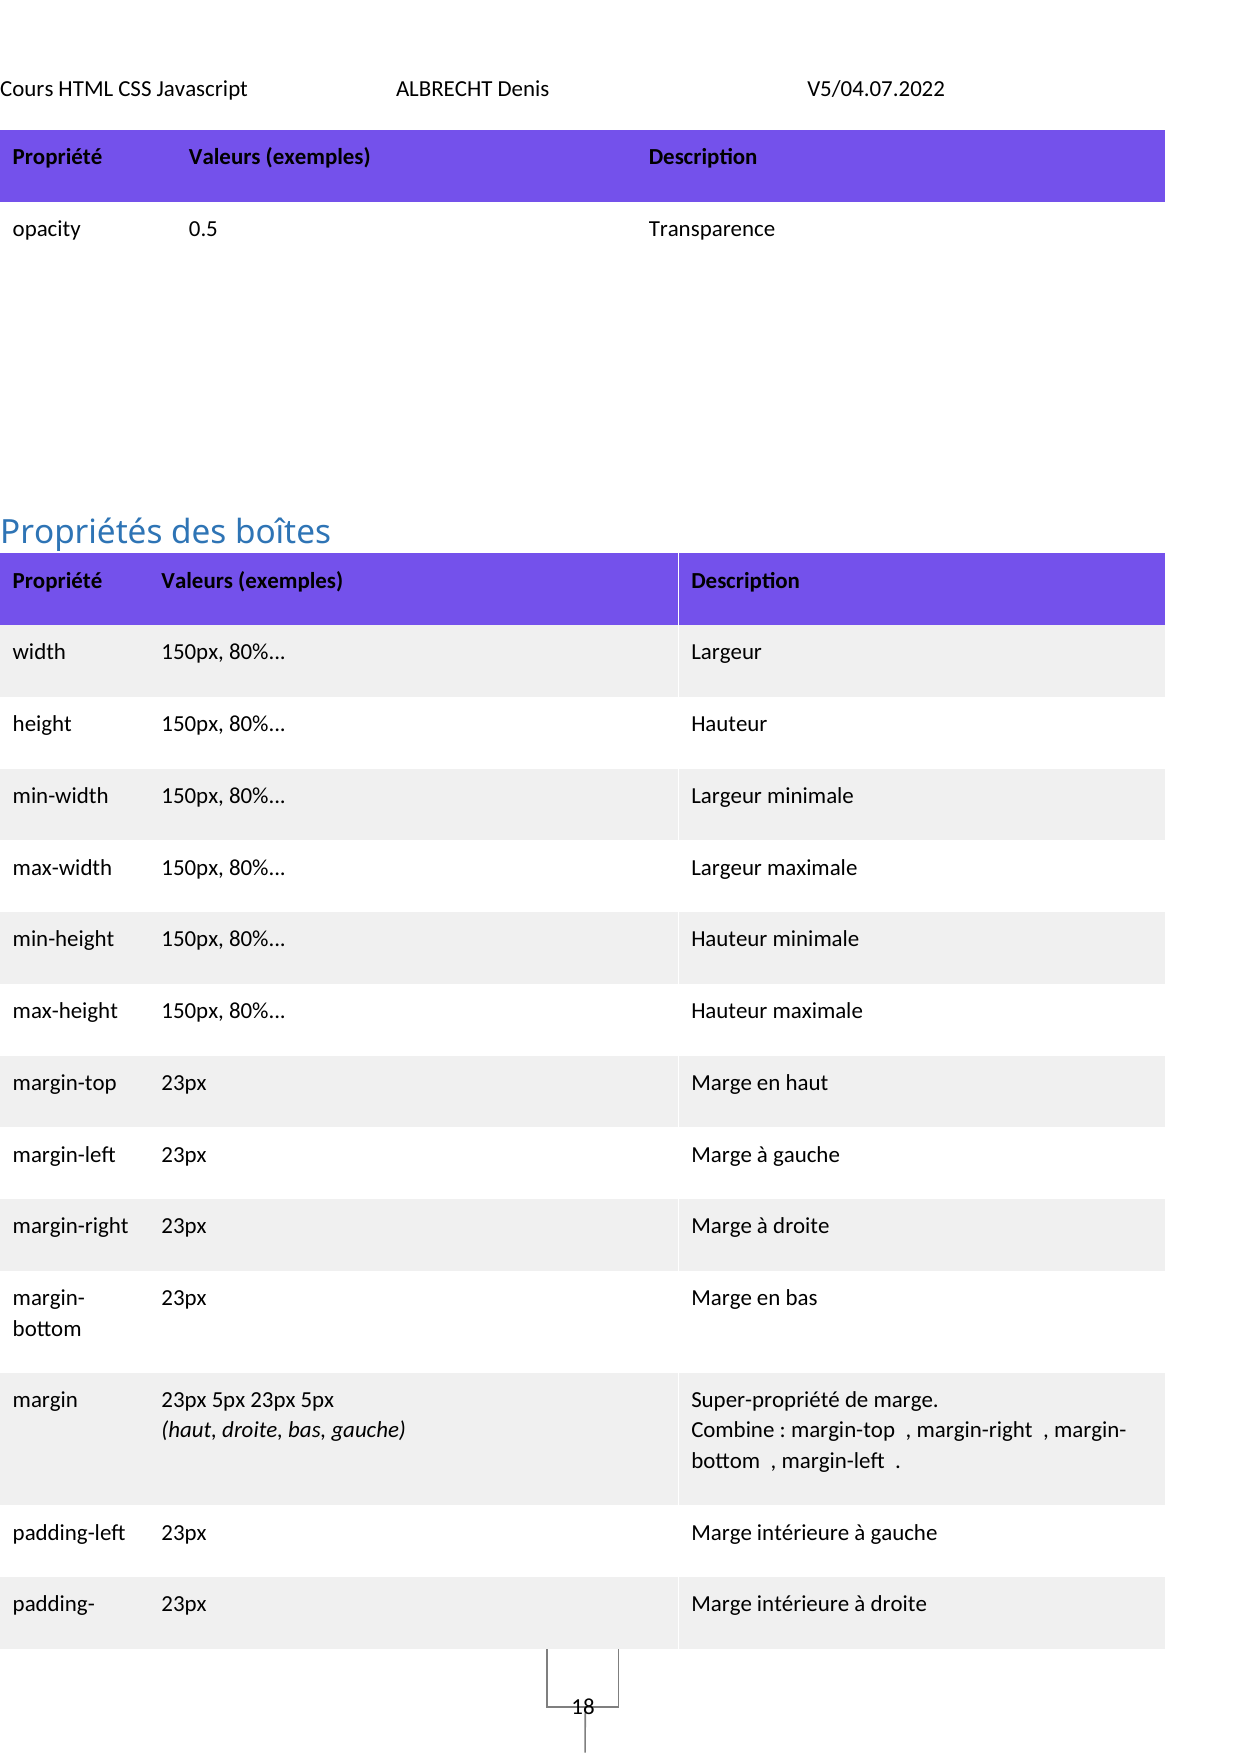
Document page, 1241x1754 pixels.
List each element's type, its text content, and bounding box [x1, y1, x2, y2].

table_cell Hauteur minimale [679, 912, 1165, 984]
table_cell Marge en bas [679, 1271, 1165, 1373]
table_cell 23px [149, 1271, 678, 1373]
table_cell Largeur [679, 625, 1165, 697]
table_header Valeurs (exemples) [176, 130, 636, 202]
table_cell 0.5 [176, 202, 636, 273]
table_header Description [636, 130, 1165, 202]
table_cell padding-left [0, 1505, 149, 1577]
table_cell Largeur minimale [679, 769, 1165, 840]
table_cell margin-right [0, 1199, 149, 1271]
table_cell opacity [0, 202, 176, 273]
table_cell min-width [0, 769, 149, 840]
table_cell margin [0, 1373, 149, 1505]
table_cell Marge à gauche [679, 1128, 1165, 1199]
table_cell Hauteur maximale [679, 984, 1165, 1056]
table_header Propriété [0, 553, 149, 625]
table_cell Marge en haut [679, 1056, 1165, 1127]
table_cell Largeur maximale [679, 840, 1165, 912]
table_header Valeurs (exemples) [149, 553, 678, 625]
table_cell max-height [0, 984, 149, 1056]
table_cell margin-top [0, 1056, 149, 1127]
table_cell Marge intérieure à droite [679, 1577, 1165, 1649]
table_cell Marge à droite [679, 1199, 1165, 1271]
table_cell Marge intérieure à gauche [679, 1505, 1165, 1577]
table_cell height [0, 697, 149, 768]
table_cell Hauteur [679, 697, 1165, 768]
table_cell 150px, 80%... [149, 769, 678, 840]
table_header Propriété [0, 130, 176, 202]
table_cell 23px [149, 1128, 678, 1199]
table_cell margin-left [0, 1128, 149, 1199]
table_cell 150px, 80%... [149, 912, 678, 984]
table_cell 150px, 80%... [149, 625, 678, 697]
table_cell Transparence [636, 202, 1165, 273]
table_cell width [0, 625, 149, 697]
table_cell 23px 5px 23px 5px (haut, droite, bas, gauche) [149, 1373, 678, 1505]
table_cell 23px [149, 1199, 678, 1271]
table_cell max-width [0, 840, 149, 912]
table_cell Super-propriété de marge. Combine : margin-top , margin-right , margin-bottom , margin-left . [679, 1373, 1165, 1505]
table_cell 150px, 80%... [149, 984, 678, 1056]
table_cell 150px, 80%... [149, 697, 678, 768]
table_cell 23px [149, 1577, 678, 1649]
table_cell 23px [149, 1056, 678, 1127]
table_cell 23px [149, 1505, 678, 1577]
table_cell min-height [0, 912, 149, 984]
table_cell 150px, 80%... [149, 840, 678, 912]
table_header Description [679, 553, 1165, 625]
subtitle Propriétés des boîtes [0, 508, 1165, 553]
table_cell padding-right [0, 1577, 149, 1649]
table_cell margin-bottom [0, 1271, 149, 1373]
